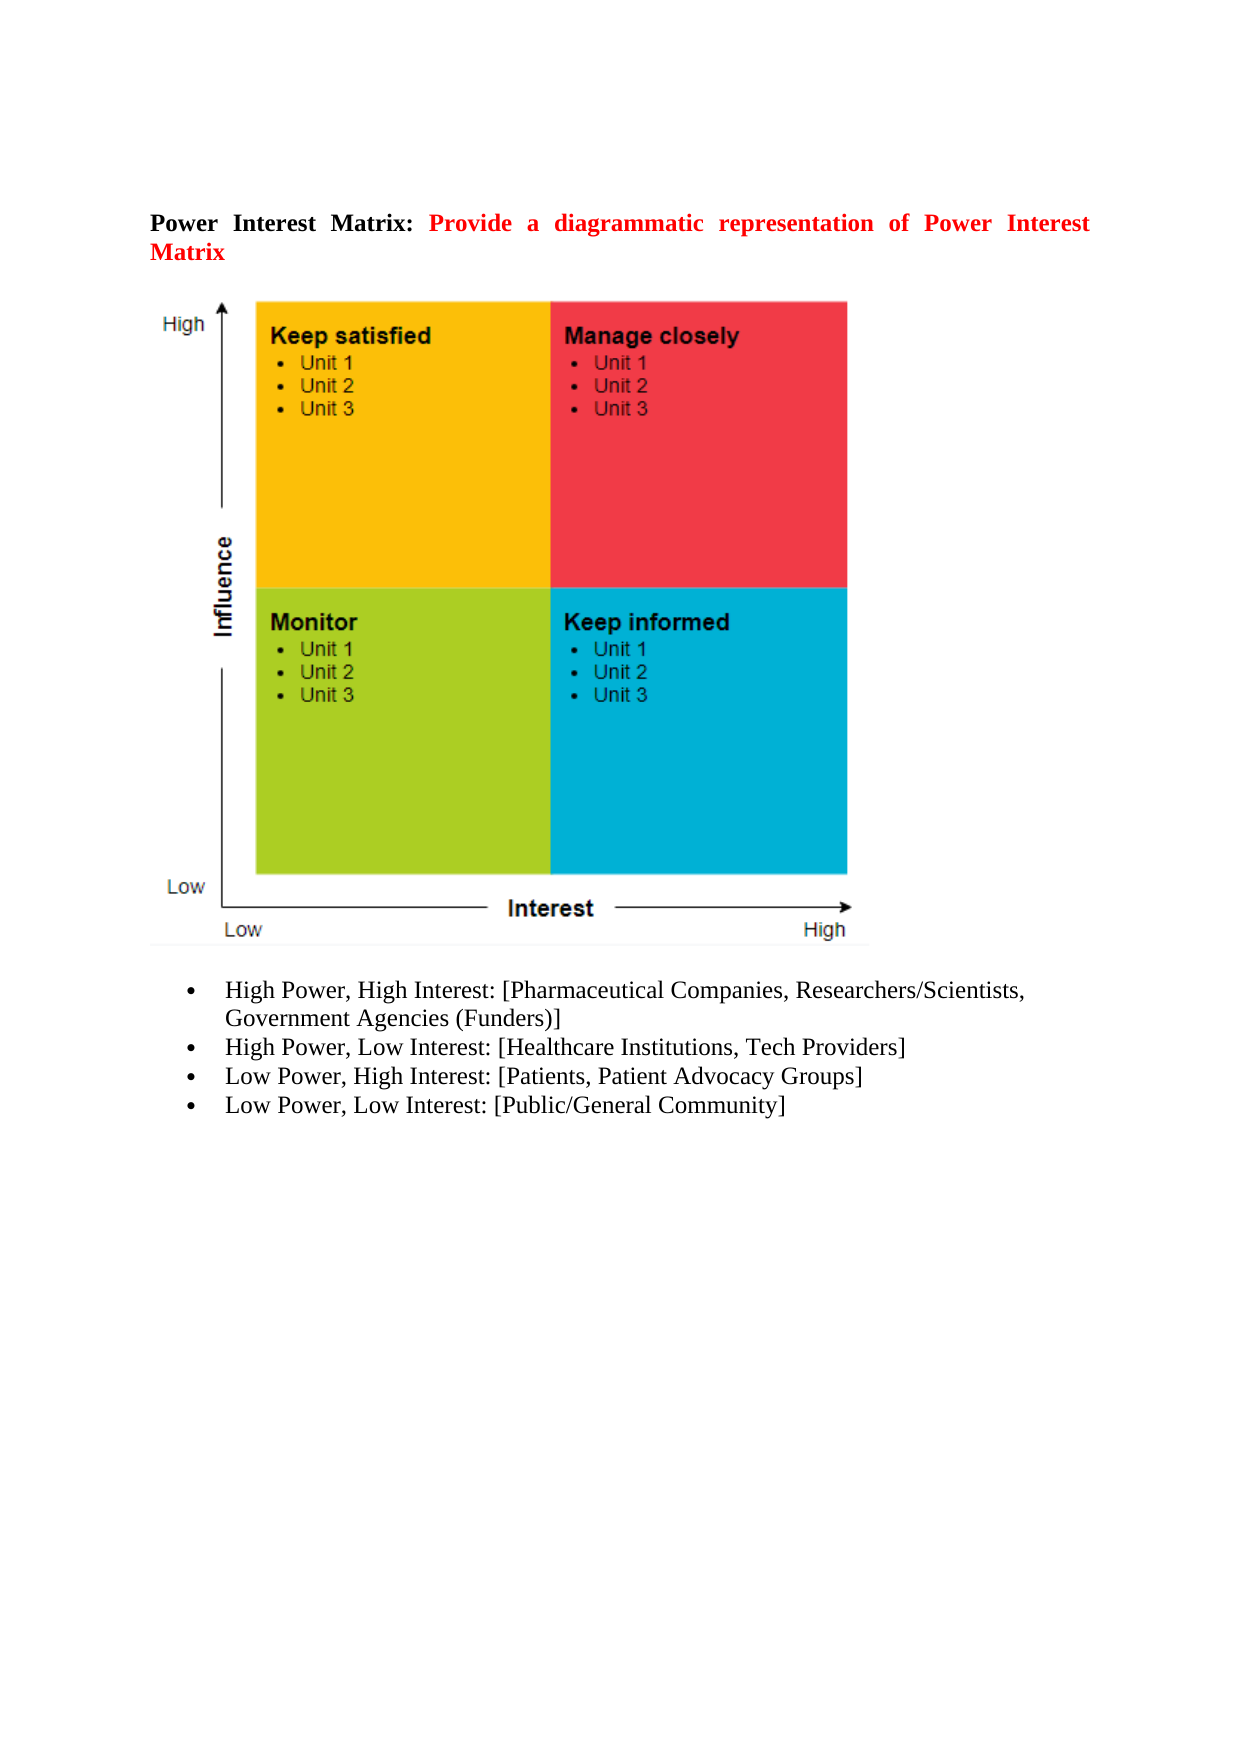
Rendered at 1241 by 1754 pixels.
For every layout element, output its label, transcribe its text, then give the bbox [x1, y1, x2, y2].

picture [150, 294, 870, 946]
list Low Power, Low Interest: [Public/General Community] [187, 1090, 1090, 1118]
list High Power, Low Interest: [Healthcare Institutions, Tech Providers] [187, 1032, 1090, 1061]
list Low Power, High Interest: [Patients, Patient Advocacy Groups] [187, 1061, 1090, 1090]
list High Power, High Interest: [Pharmaceutical Companies, Researchers/Scientists, Government Agencies (Funders)] [187, 975, 1090, 1032]
text Power Interest Matrix: Provide a diagrammatic representation of Power Interest Matrix [150, 208, 1090, 265]
